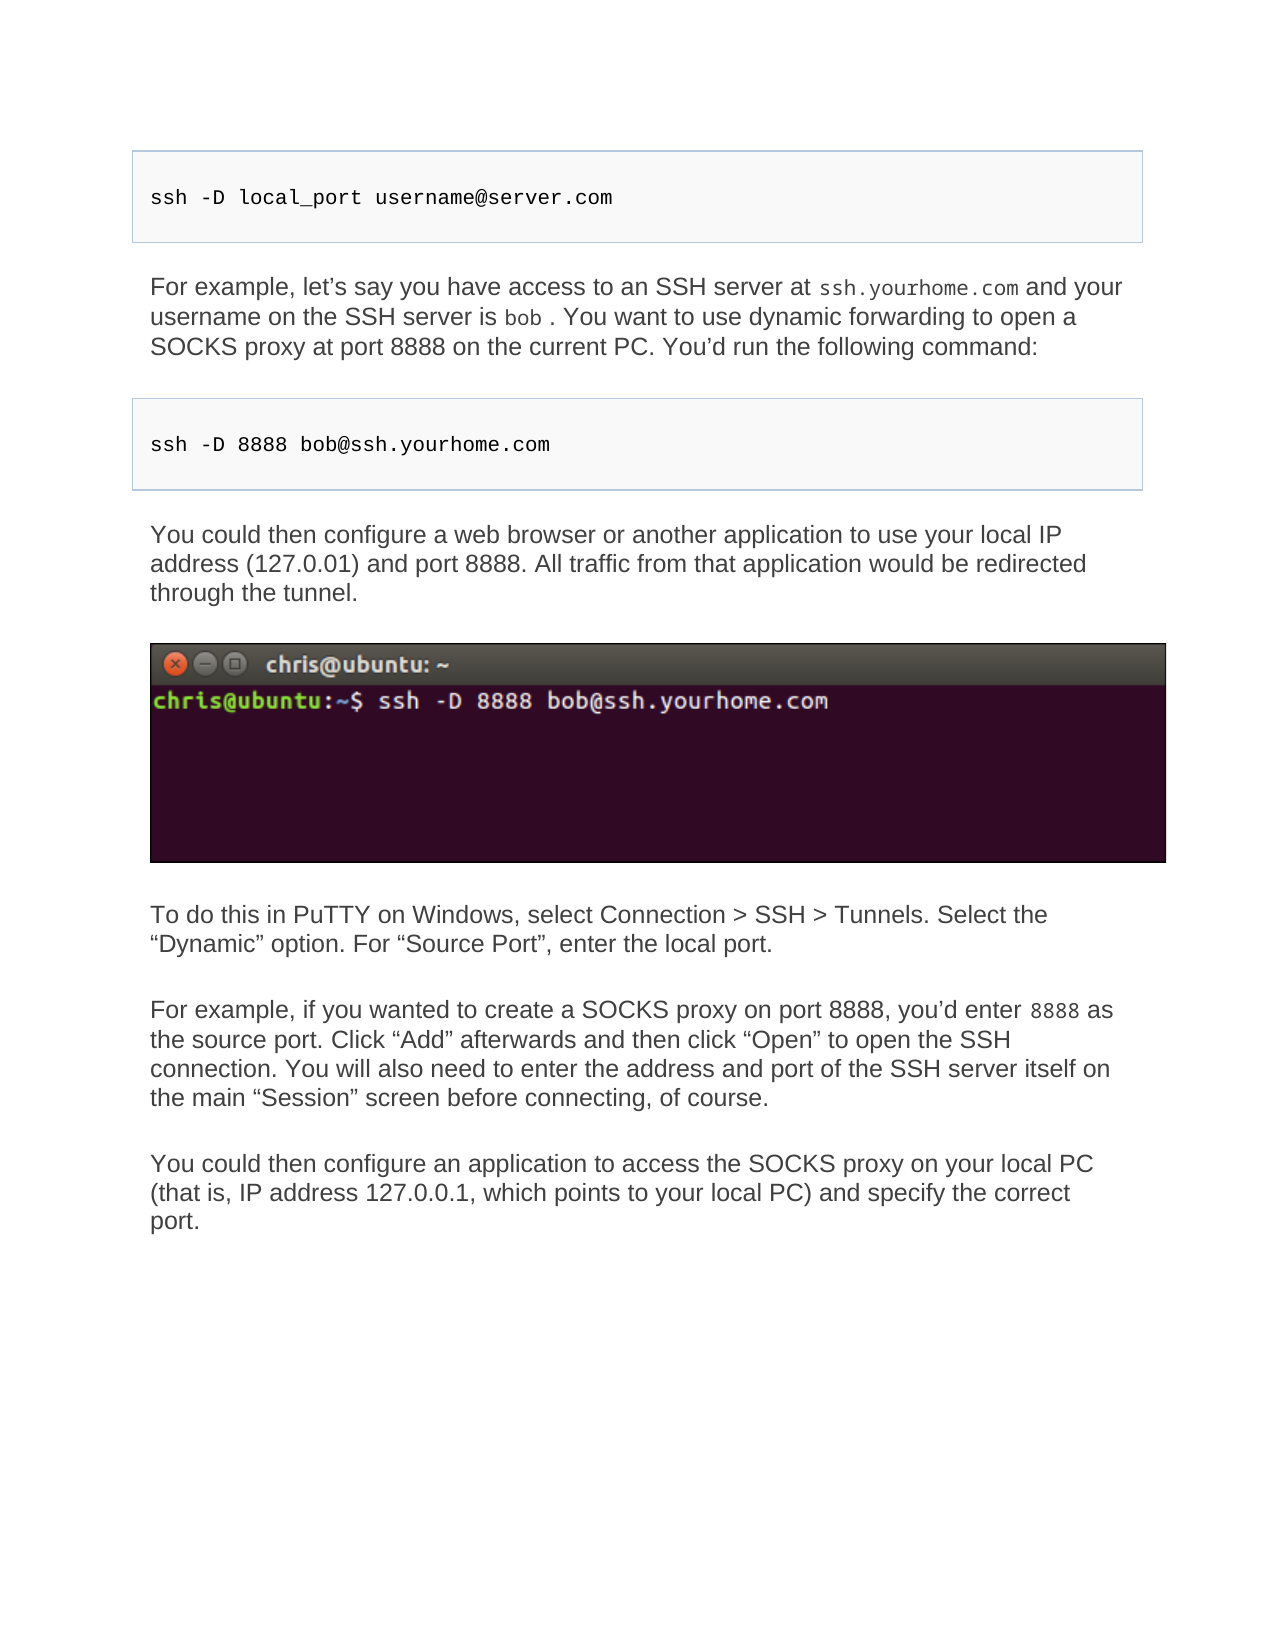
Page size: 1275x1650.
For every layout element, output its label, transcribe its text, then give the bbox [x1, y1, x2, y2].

text For example, if you wanted to create a SOCKS proxy on port 8888, you’d enter 8888 as the source port. Click “Add” afterwards and then click “Open” to open the SSH connection. You will also need to enter the address and port of the SSH server itself on the main “Session” screen before connecting, of course. [150, 995, 1125, 1111]
text ssh -D local_port username@server.com [133, 152, 1142, 242]
text ssh -D 8888 bob@ssh.yourhome.com [133, 399, 1142, 489]
text To do this in PuTTY on Windows, select Connection > SSH > Tunnels. Select the “Dynamic” option. For “Source Port”, enter the local port. [150, 900, 1125, 958]
text You could then configure a web browser or another application to use your local IP address (127.0.01) and port 8888. All traffic from that application would be redirected through the tunnel. [150, 520, 1125, 606]
text For example, let’s say you have access to an SSH server at ssh.yourhome.com and your username on the SSH server is bob . You want to use dynamic forwarding to open a SOCKS proxy at port 8888 on the current PC. You’d run the following command: [150, 272, 1125, 360]
text You could then configure an application to access the SOCKS proxy on your local PC (that is, IP address 127.0.0.1, which points to your local PC) and specify the correct port. [150, 1149, 1125, 1235]
picture [150, 643, 1167, 863]
